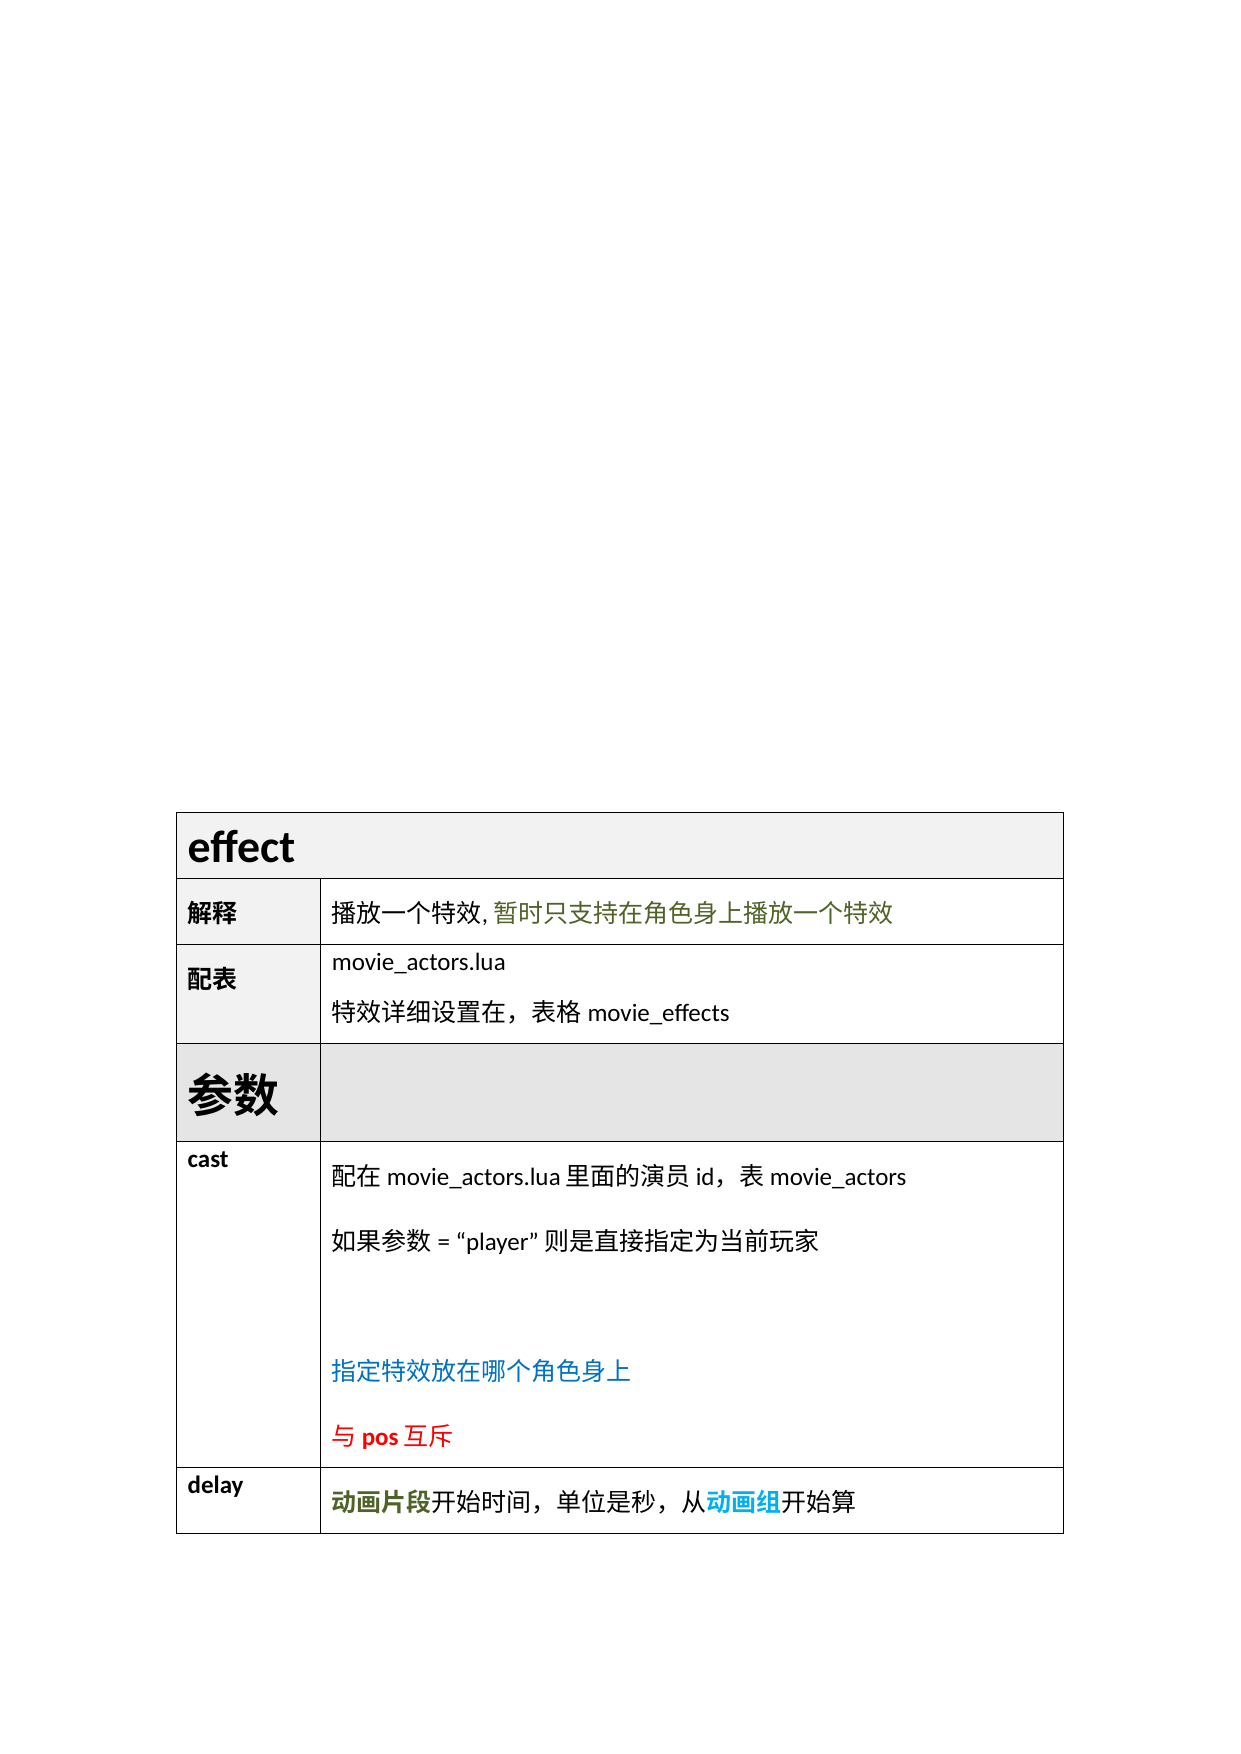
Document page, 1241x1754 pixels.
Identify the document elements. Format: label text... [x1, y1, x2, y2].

table_cell 配表 [177, 945, 320, 1043]
table_header effect [177, 813, 1063, 878]
table_cell cast [177, 1142, 320, 1467]
table_cell movie_actors.lua 特效详细设置在，表格 movie_effects [321, 945, 1063, 1043]
table_cell 播放一个特效, 暂时只支持在角色身上播放一个特效 [321, 879, 1063, 944]
table_cell delay [177, 1468, 320, 1533]
table_cell [321, 1044, 1063, 1141]
table_cell 参数 [177, 1044, 320, 1141]
table_cell 动画片段开始时间，单位是秒，从动画组开始算 [321, 1468, 1063, 1533]
table_cell 解释 [177, 879, 320, 944]
table_cell 配在movie_actors.lua里面的演员id，表movie_actors 如果参数 = “player” 则是直接指定为当前玩家 指定特效放在哪个角色身上 与pos互斥 [321, 1142, 1063, 1467]
